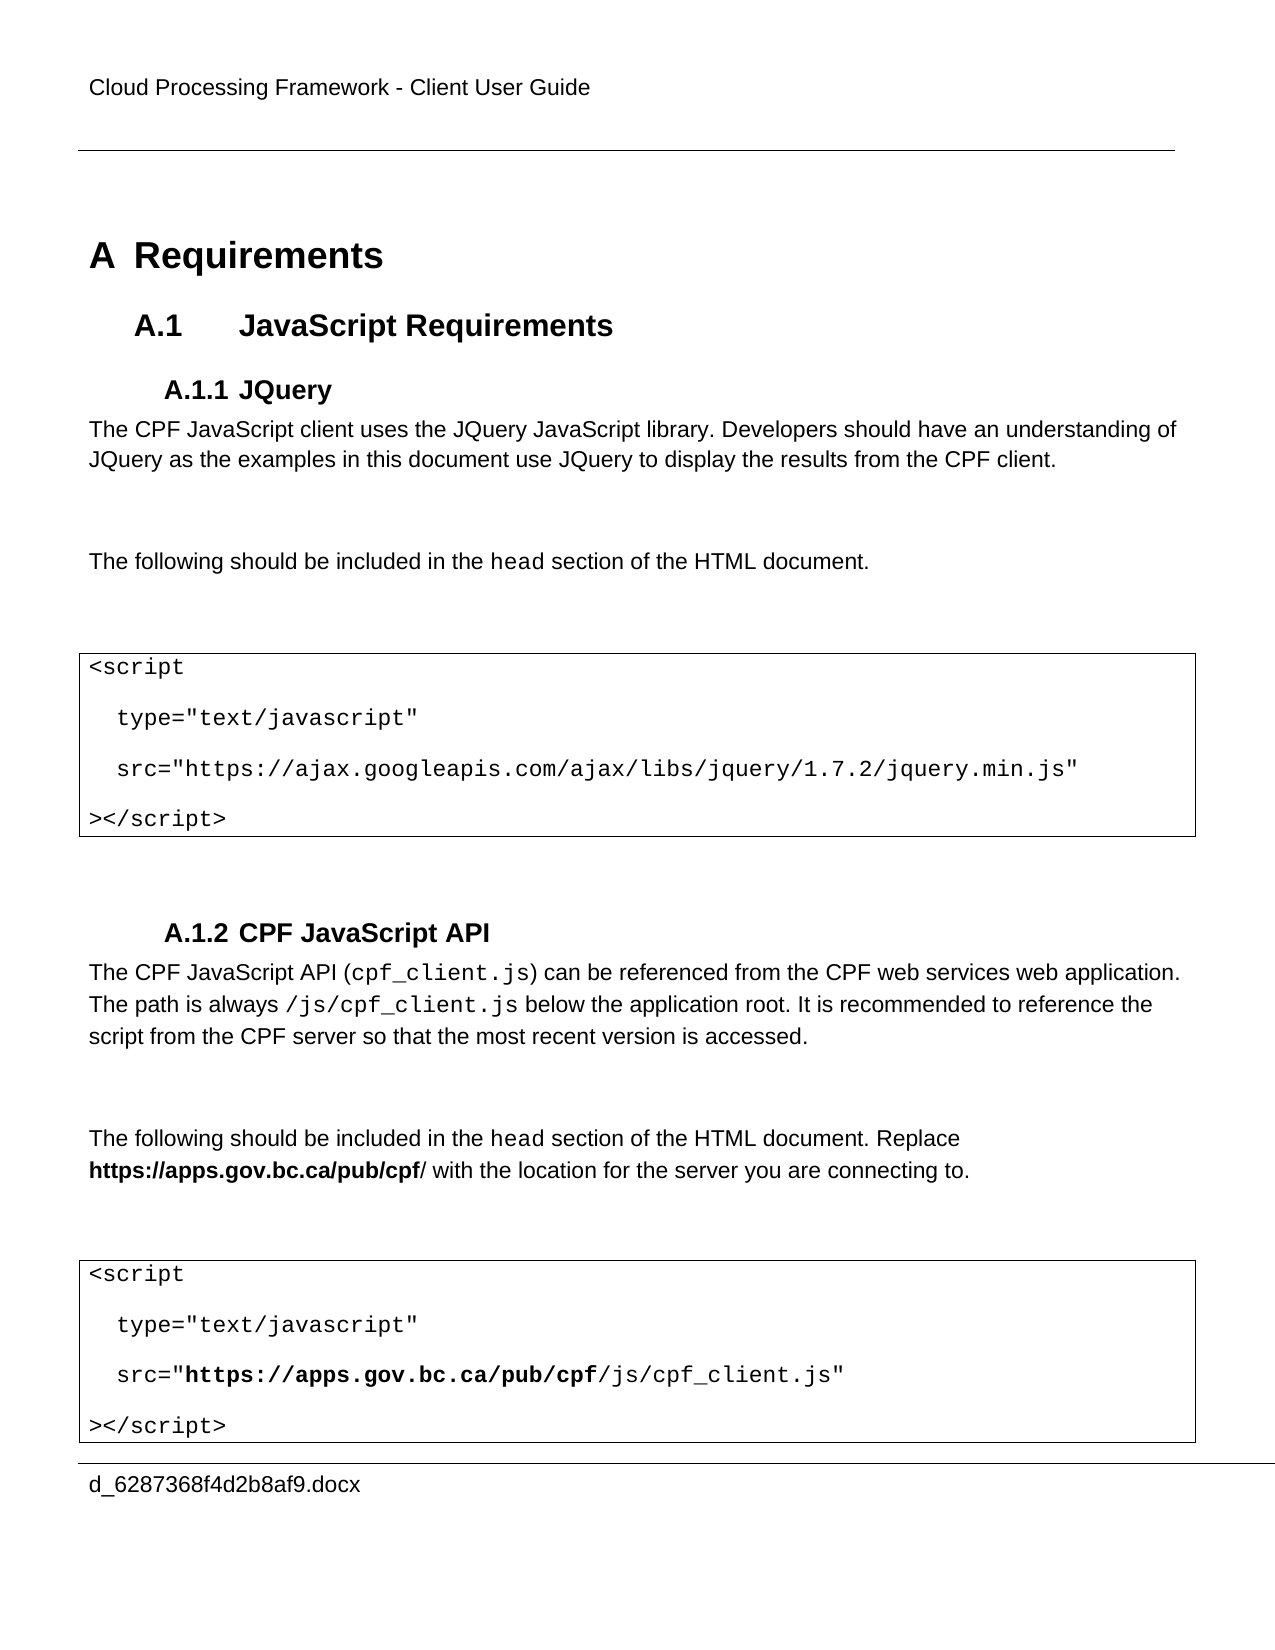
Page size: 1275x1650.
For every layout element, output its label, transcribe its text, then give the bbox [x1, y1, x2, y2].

text The following should be included in the head section of the HTML document. Replace https://apps.gov.bc.ca/pub/cpf/ with the location for the server you are connecting to. [89, 1125, 1186, 1184]
text <script [80, 1261, 1195, 1288]
text The following should be included in the head section of the HTML document. [89, 548, 1186, 577]
text type="text/javascript" [80, 703, 1195, 732]
text Requirements [89, 233, 1186, 276]
text ></script> [80, 1411, 1195, 1442]
text CPF JavaScript API [164, 917, 1186, 948]
text type="text/javascript" [80, 1310, 1195, 1339]
text JavaScript Requirements [134, 307, 1186, 343]
text The CPF JavaScript API (cpf_client.js) can be referenced from the CPF web services web application. The path is always /js/cpf_client.js below the application root. It is recommended to reference the script from the CPF server so that the most recent version is accessed. [89, 959, 1186, 1049]
text <script [80, 654, 1195, 682]
text The CPF JavaScript client uses the JQuery JavaScript library. Developers should have an understanding of JQuery as the examples in this document use JQuery to display the results from the CPF client. [89, 416, 1186, 472]
text src="https://ajax.googleapis.com/ajax/libs/jquery/1.7.2/jquery.min.js" [80, 754, 1195, 783]
text JQuery [164, 374, 1186, 405]
text src="https://apps.gov.bc.ca/pub/cpf/js/cpf_client.js" [80, 1361, 1195, 1390]
text ></script> [80, 804, 1195, 836]
